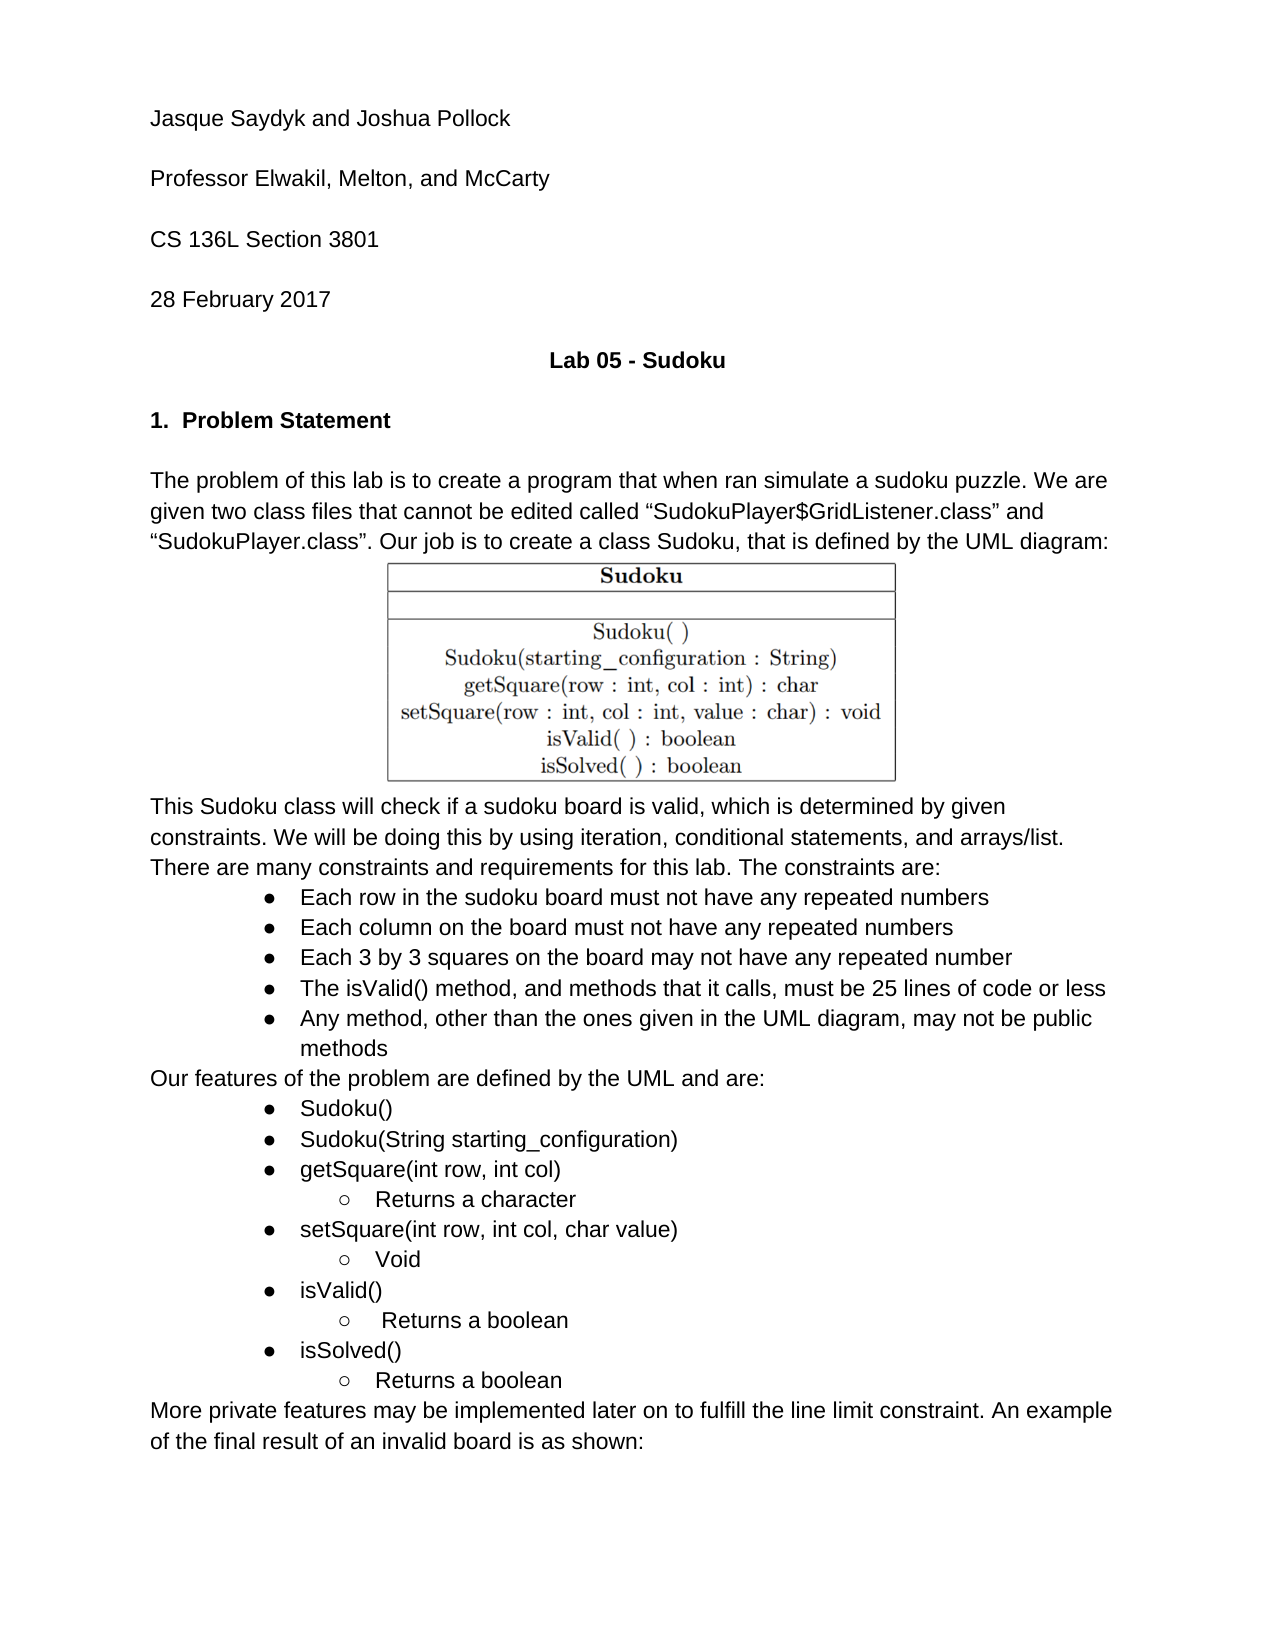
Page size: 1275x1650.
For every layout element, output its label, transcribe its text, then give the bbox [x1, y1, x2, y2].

list isValid() [262, 1277, 1125, 1303]
text This Sudoku class will check if a sudoku board is valid, which is determined by given constraints. We will be doing this by using iteration, conditional statements, and arrays/list. There are many constraints and requirements for this lab. The constraints are: [150, 793, 1125, 880]
list getSquare(int row, int col) [262, 1156, 1125, 1182]
text Our features of the problem are defined by the UML and are: [150, 1065, 1125, 1091]
text The problem of this lab is to create a program that when ran simulate a sudoku puzzle. We are given two class files that cannot be edited called “SudokuPlayer$GridListener.class” and “SudokuPlayer.class”. Our job is to create a class Sudoku, that is defined by the UML diagram: [150, 467, 1125, 554]
list Sudoku() [262, 1095, 1125, 1122]
list Returns a character [337, 1186, 1125, 1212]
text Jasque Saydyk and Joshua Pollock [150, 105, 1125, 131]
list The isValid() method, and methods that it calls, must be 25 lines of code or less [262, 974, 1125, 1001]
text More private features may be implemented later on to fulfill the line limit constraint. An example of the final result of an invalid board is as shown: [150, 1397, 1125, 1454]
list Sudoku(String starting_configuration) [262, 1126, 1125, 1152]
text Professor Elwakil, Melton, and McCarty [150, 165, 1125, 192]
list Each row in the sudoku board must not have any repeated numbers [262, 884, 1125, 910]
list Any method, other than the ones given in the UML diagram, may not be public methods [262, 1005, 1125, 1061]
text CS 136L Section 3801 [150, 226, 1125, 252]
list Returns a boolean [337, 1307, 1125, 1333]
list Returns a boolean [337, 1367, 1125, 1393]
list Void [337, 1246, 1125, 1273]
picture [383, 558, 899, 790]
list isSolved() [262, 1337, 1125, 1363]
list Each column on the board must not have any repeated numbers [262, 914, 1125, 940]
text 28 February 2017 [150, 286, 1125, 313]
text Lab 05 - Sudoku [150, 347, 1125, 373]
list Each 3 by 3 squares on the board may not have any repeated number [262, 944, 1125, 971]
text 1. Problem Statement [150, 407, 1125, 433]
list setSquare(int row, int col, char value) [262, 1216, 1125, 1242]
